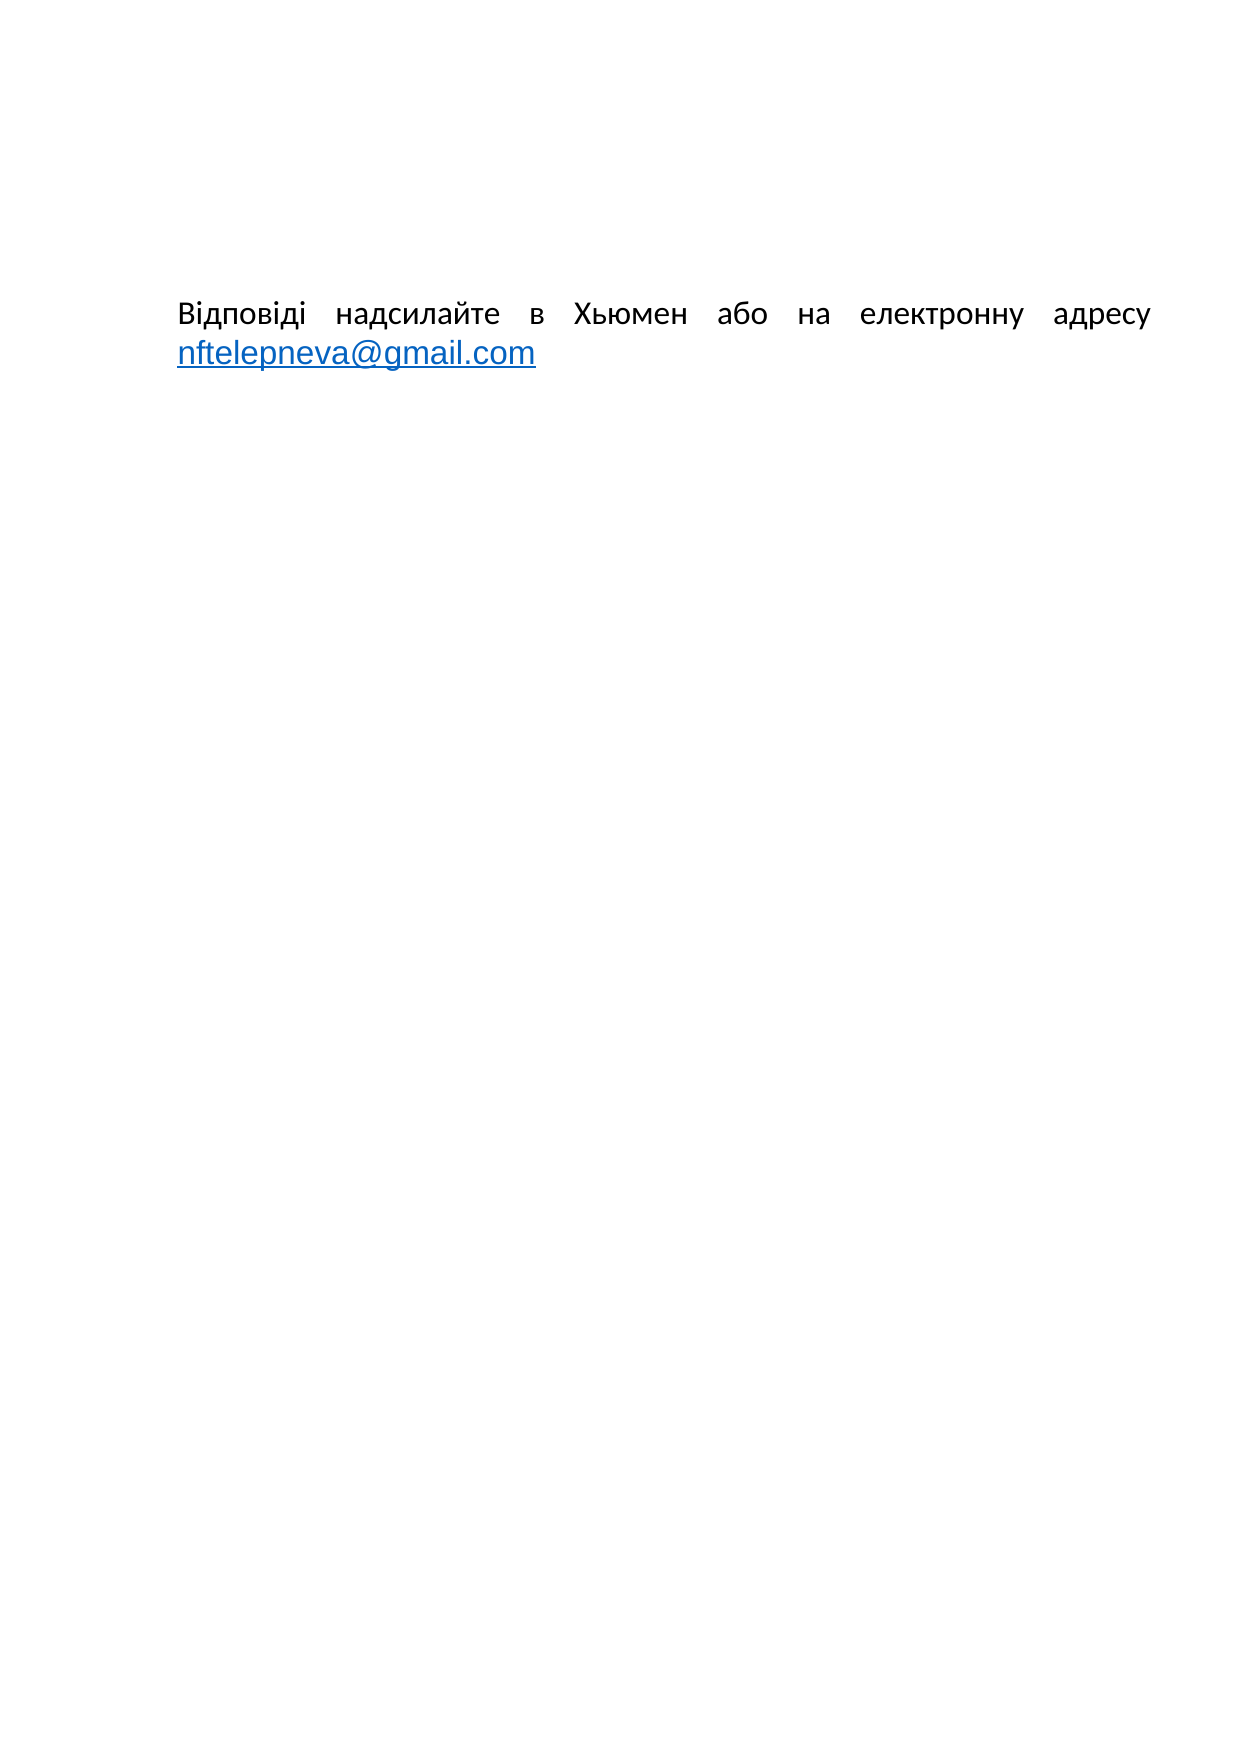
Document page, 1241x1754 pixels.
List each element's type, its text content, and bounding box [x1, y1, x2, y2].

text Відповіді надсилайте в Хьюмен або на електронну адресу nftelepneva@gmail.com [177, 292, 1152, 371]
